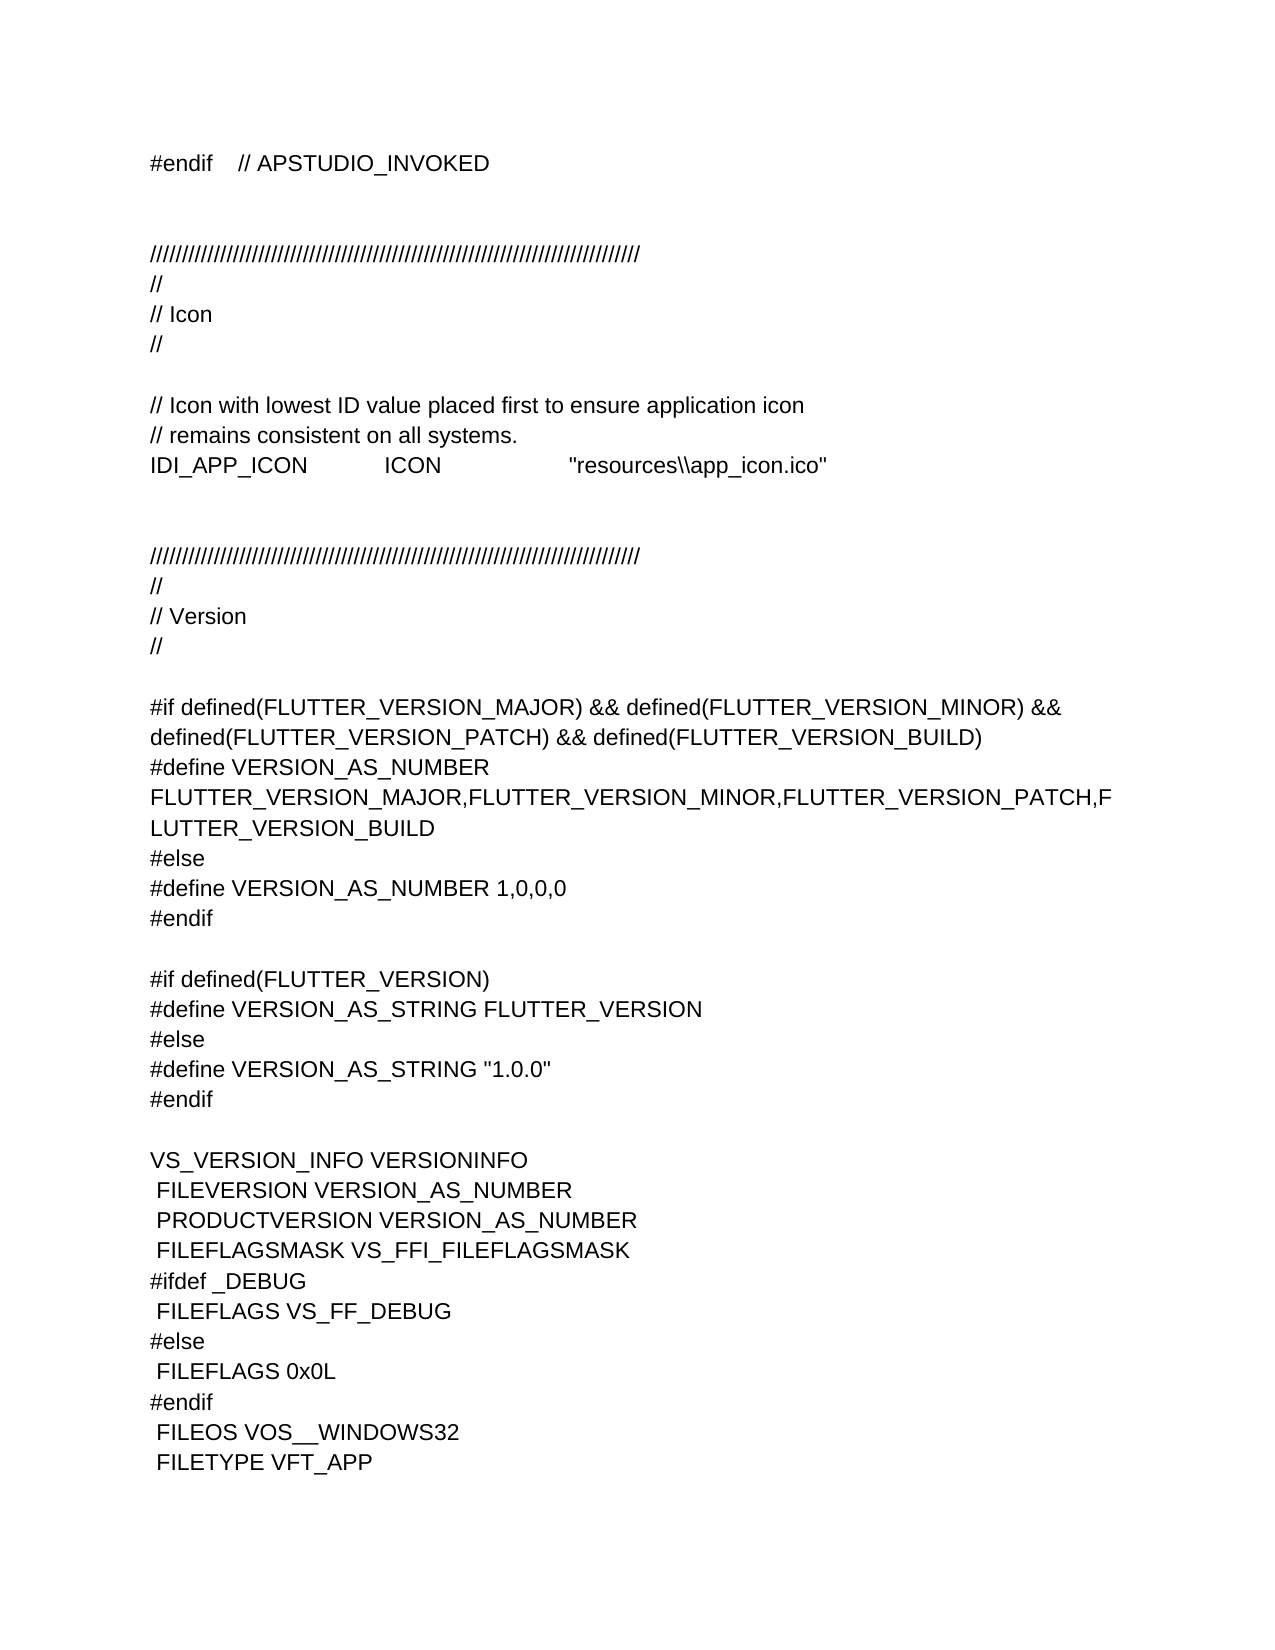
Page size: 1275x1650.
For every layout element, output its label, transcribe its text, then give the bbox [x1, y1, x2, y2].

text #else [150, 1026, 1125, 1052]
text #endif [150, 905, 1125, 932]
text // [150, 633, 1125, 660]
text FILEFLAGSMASK VS_FFI_FILEFLAGSMASK [150, 1237, 1125, 1264]
text ///////////////////////////////////////////////////////////////////////////// [150, 543, 1125, 569]
text FILETYPE VFT_APP [150, 1449, 1125, 1475]
text IDI_APP_ICON ICON "resources\\app_icon.ico" [150, 452, 1125, 478]
text FILEVERSION VERSION_AS_NUMBER [150, 1177, 1125, 1203]
text #define VERSION_AS_STRING FLUTTER_VERSION [150, 996, 1125, 1022]
text #ifdef _DEBUG [150, 1268, 1125, 1294]
text #define VERSION_AS_NUMBER FLUTTER_VERSION_MAJOR,FLUTTER_VERSION_MINOR,FLUTTER_VERSION_PATCH,FLUTTER_VERSION_BUILD [150, 754, 1125, 841]
text FILEFLAGS 0x0L [150, 1358, 1125, 1385]
text // remains consistent on all systems. [150, 422, 1125, 448]
text // Icon [150, 301, 1125, 327]
text #endif // APSTUDIO_INVOKED [150, 150, 1125, 176]
text // [150, 573, 1125, 599]
text #if defined(FLUTTER_VERSION_MAJOR) && defined(FLUTTER_VERSION_MINOR) && defined(FLUTTER_VERSION_PATCH) && defined(FLUTTER_VERSION_BUILD) [150, 694, 1125, 750]
text #define VERSION_AS_NUMBER 1,0,0,0 [150, 875, 1125, 901]
text #define VERSION_AS_STRING "1.0.0" [150, 1056, 1125, 1083]
text #if defined(FLUTTER_VERSION) [150, 966, 1125, 992]
text // [150, 271, 1125, 297]
text #else [150, 1328, 1125, 1354]
text // Icon with lowest ID value placed first to ensure application icon [150, 392, 1125, 418]
text VS_VERSION_INFO VERSIONINFO [150, 1147, 1125, 1173]
text FILEOS VOS__WINDOWS32 [150, 1419, 1125, 1445]
text #endif [150, 1388, 1125, 1415]
text // [150, 331, 1125, 358]
text #else [150, 845, 1125, 871]
text ///////////////////////////////////////////////////////////////////////////// [150, 241, 1125, 267]
text #endif [150, 1086, 1125, 1113]
text PRODUCTVERSION VERSION_AS_NUMBER [150, 1207, 1125, 1234]
text // Version [150, 603, 1125, 629]
text FILEFLAGS VS_FF_DEBUG [150, 1298, 1125, 1324]
